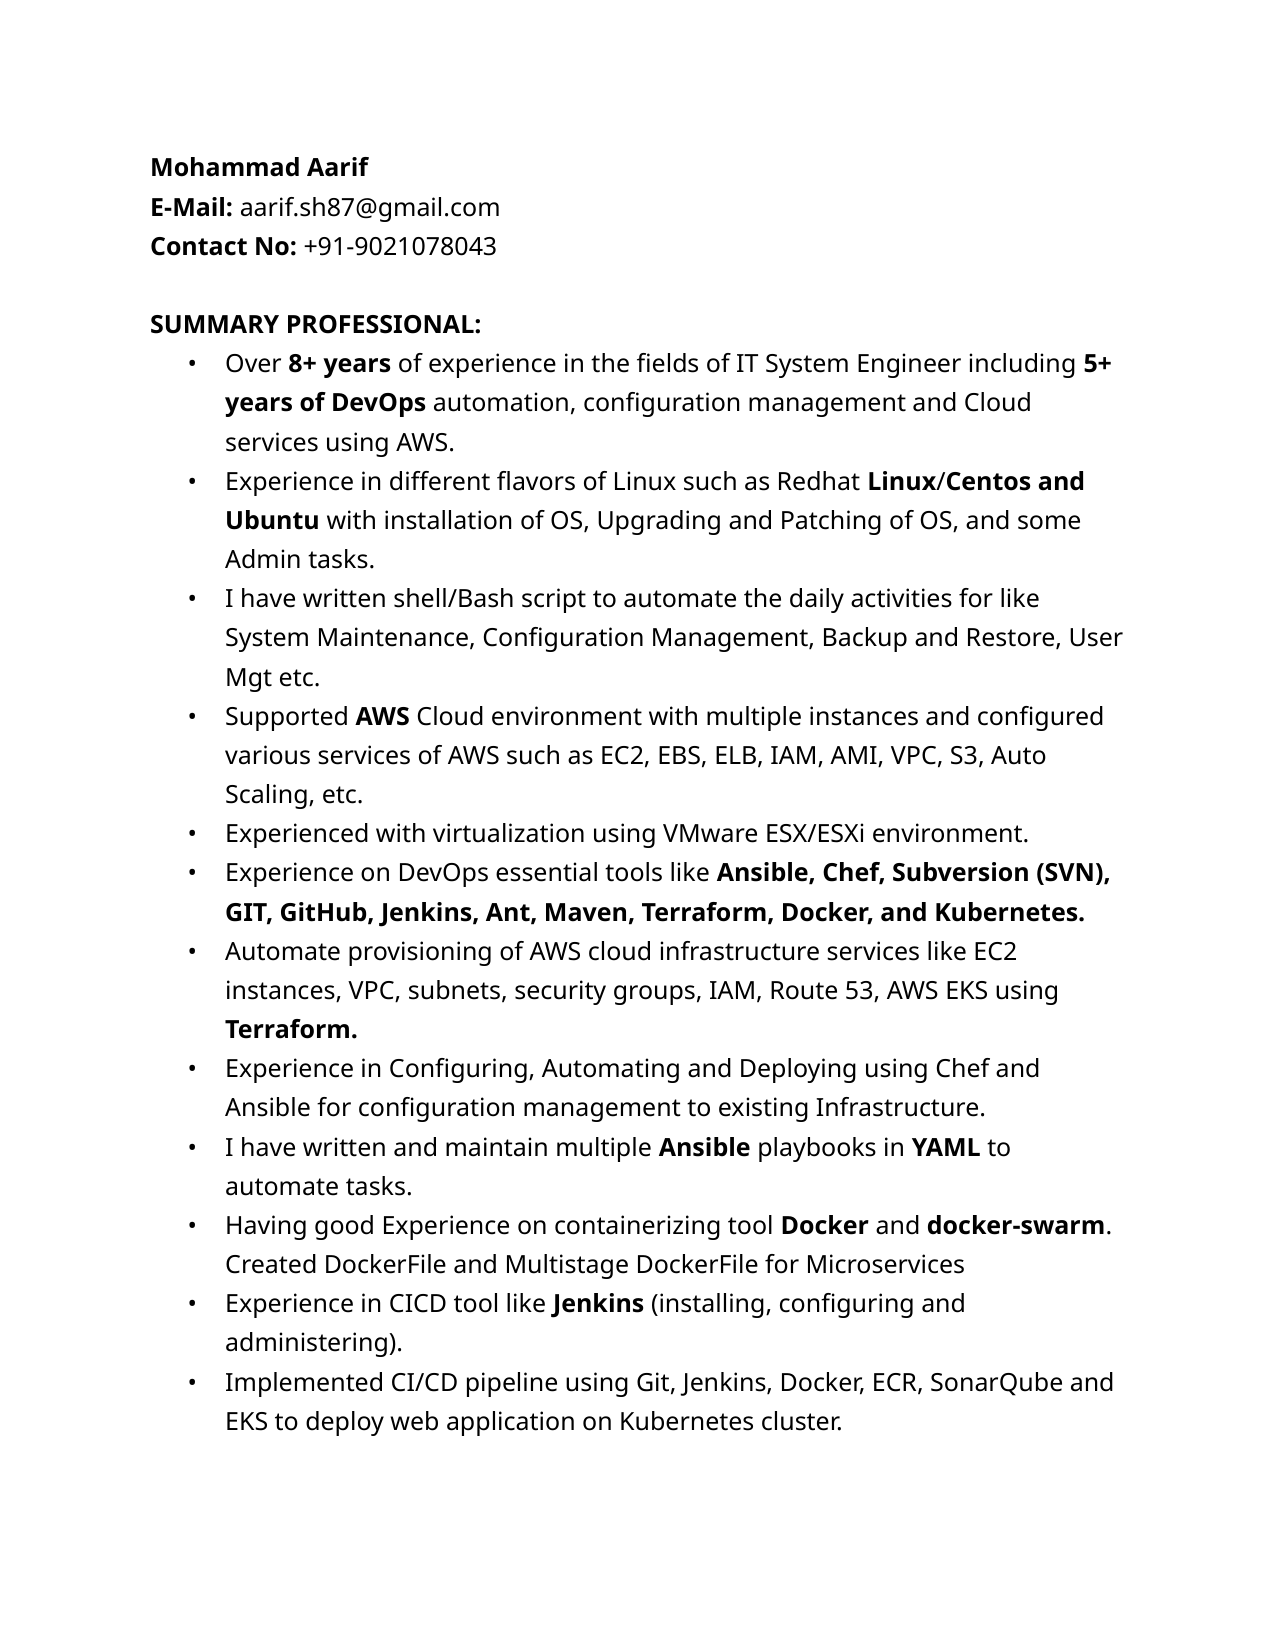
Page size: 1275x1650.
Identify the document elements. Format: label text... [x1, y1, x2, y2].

list Experience on DevOps essential tools like Ansible, Chef, Subversion (SVN), GIT, GitHub, Jenkins, Ant, Maven, Terraform, Docker, and Kubernetes. [187, 855, 1125, 928]
list Supported AWS Cloud environment with multiple instances and configured various services of AWS such as EC2, EBS, ELB, IAM, AMI, VPC, S3, Auto Scaling, etc. [187, 698, 1125, 811]
text Contact No: +91-9021078043 [150, 228, 1125, 262]
list Implemented CI/CD pipeline using Git, Jenkins, Docker, ECR, SonarQube and EKS to deploy web application on Kubernetes cluster. [187, 1364, 1125, 1437]
list Experienced with virtualization using VMware ESX/ESXi environment. [187, 816, 1125, 850]
list Experience in different flavors of Linux such as Redhat Linux/Centos and Ubuntu with installation of OS, Upgrading and Patching of OS, and some Admin tasks. [187, 463, 1125, 576]
list Experience in Configuring, Automating and Deploying using Chef and Ansible for configuration management to existing Infrastructure. [187, 1051, 1125, 1124]
list Automate provisioning of AWS cloud infrastructure services like EC2 instances, VPC, subnets, security groups, IAM, Route 53, AWS EKS using Terraform. [187, 933, 1125, 1046]
list I have written shell/Bash script to automate the daily activities for like System Maintenance, Configuration Management, Backup and Restore, User Mgt etc. [187, 581, 1125, 693]
text SUMMARY PROFESSIONAL: [150, 307, 1125, 341]
list Over 8+ years of experience in the fields of IT System Engineer including 5+ years of DevOps automation, configuration management and Cloud services using AWS. [187, 346, 1125, 458]
text E-Mail: aarif.sh87@gmail.com [150, 189, 1125, 223]
list Experience in CICD tool like Jenkins (installing, configuring and administering). [187, 1286, 1125, 1359]
list I have written and maintain multiple Ansible playbooks in YAML to automate tasks. [187, 1129, 1125, 1202]
list Having good Experience on containerizing tool Docker and docker-swarm. Created DockerFile and Multistage DockerFile for Microservices [187, 1207, 1125, 1281]
text Mohammad Aarif [150, 150, 1125, 184]
